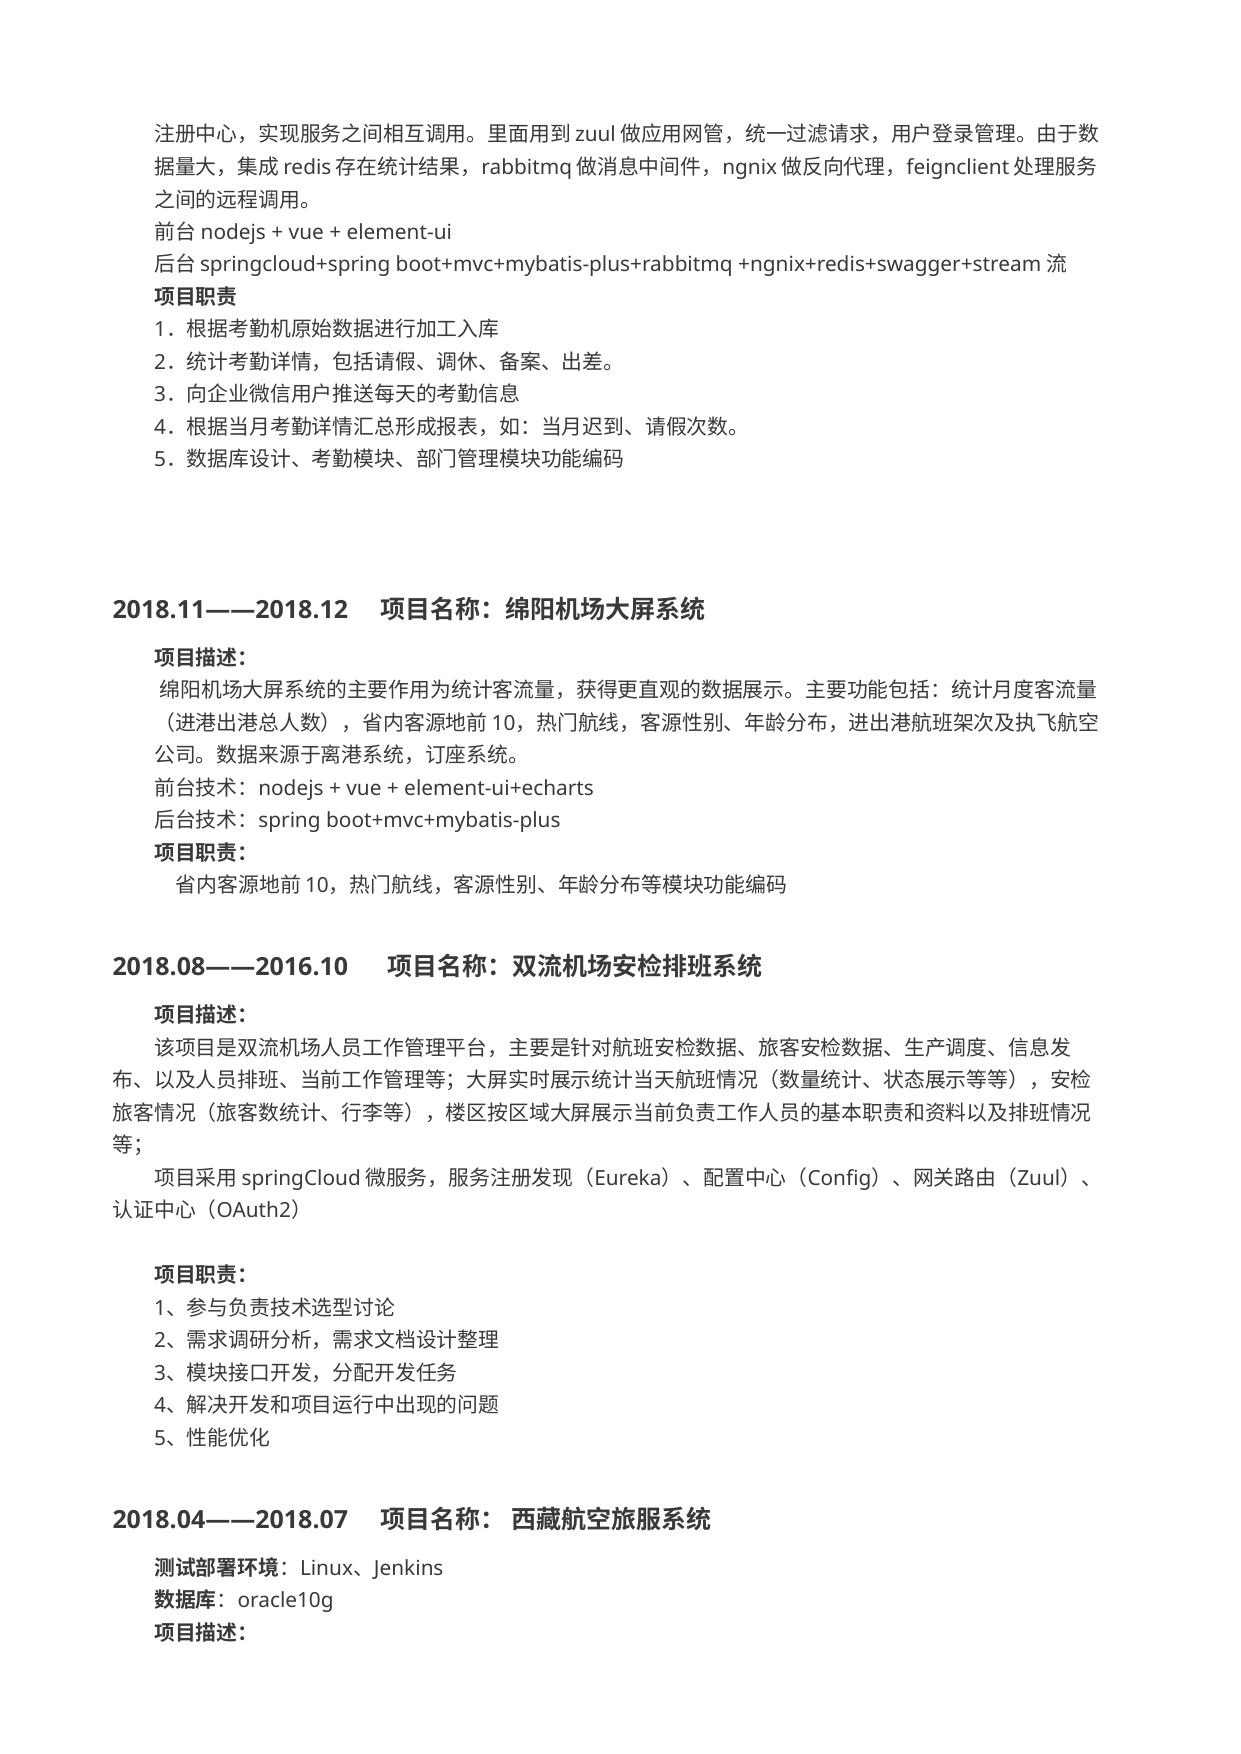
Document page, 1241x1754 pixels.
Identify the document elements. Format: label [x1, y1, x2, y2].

table_cell [101, 117, 1187, 1647]
